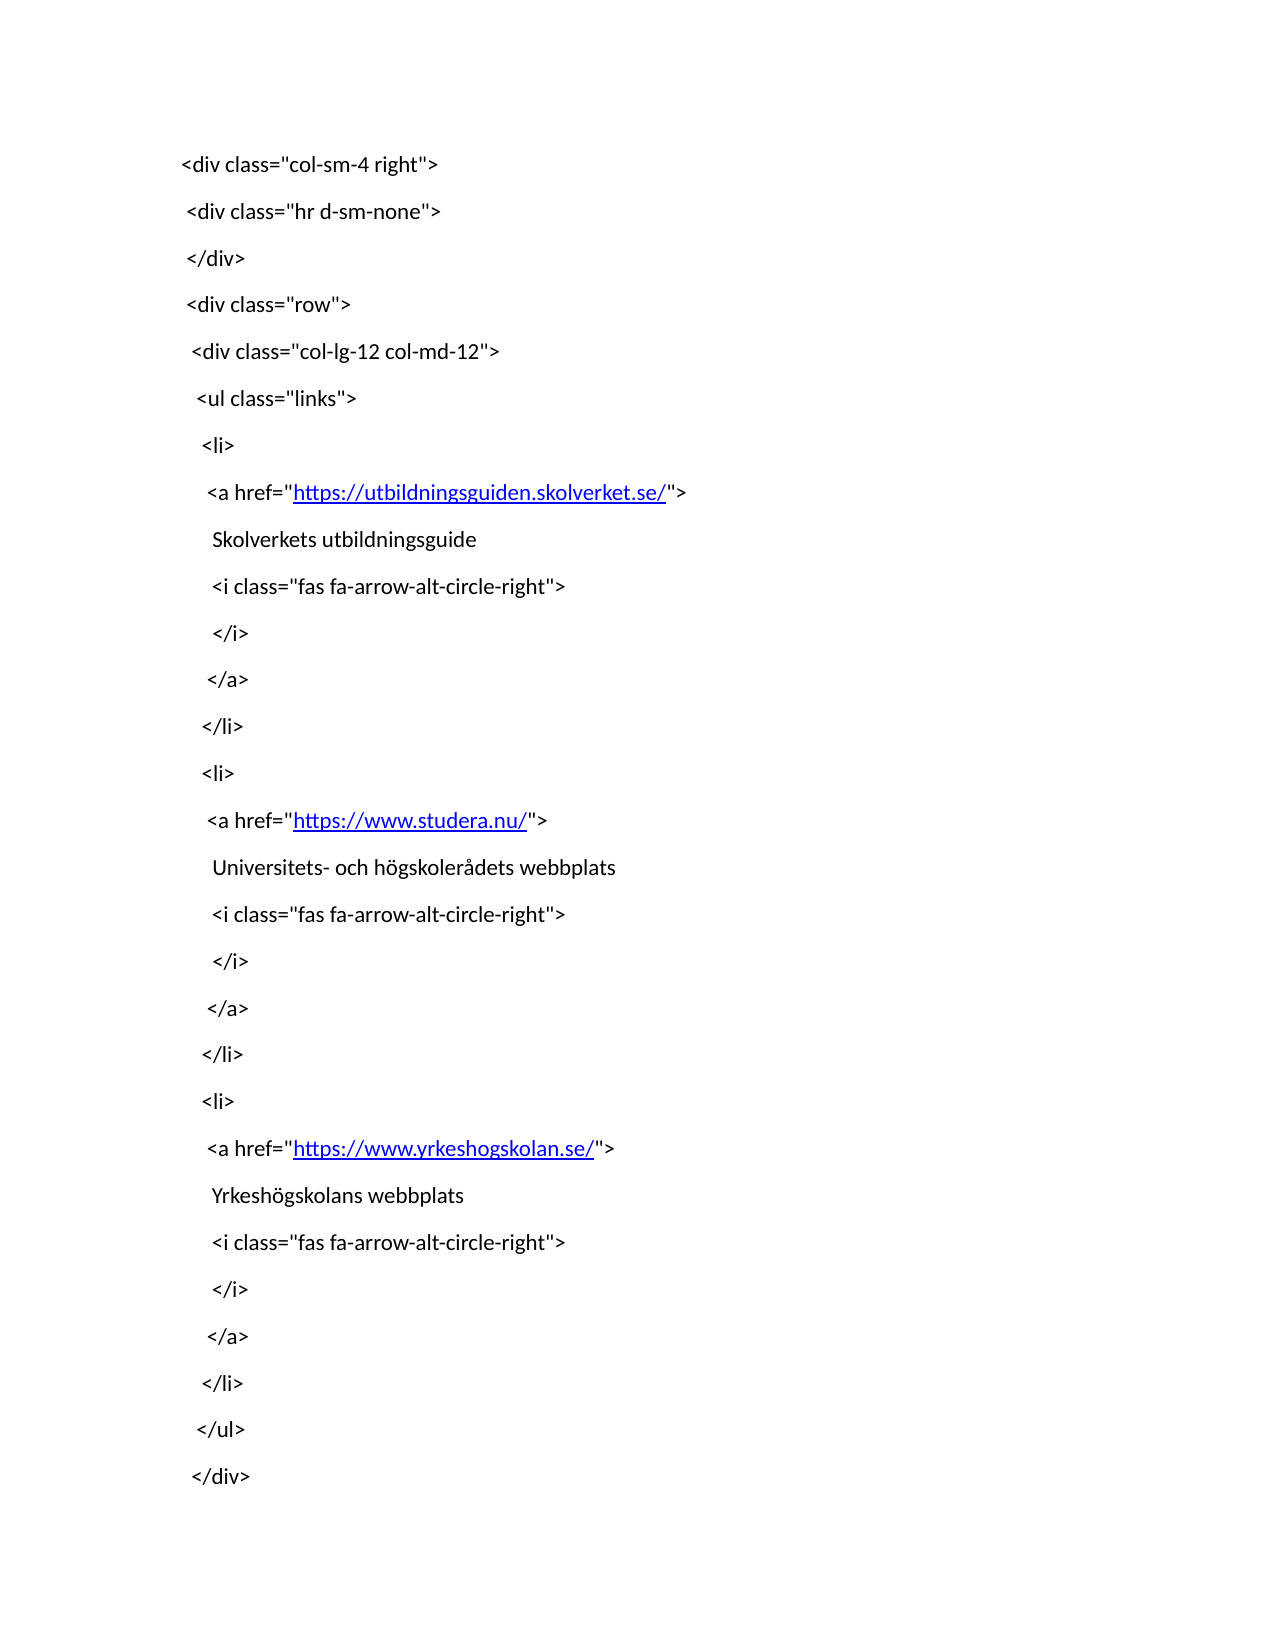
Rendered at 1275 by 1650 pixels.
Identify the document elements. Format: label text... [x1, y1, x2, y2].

text <li> [150, 431, 1125, 459]
text </i> [150, 947, 1125, 975]
text <i class="fas fa-arrow-alt-circle-right"> [150, 572, 1125, 600]
text </ul> [150, 1416, 1125, 1444]
text <a href="https://www.studera.nu/"> [150, 806, 1125, 834]
text <div class="col-lg-12 col-md-12"> [150, 337, 1125, 366]
text <div class="row"> [150, 291, 1125, 319]
text </li> [150, 1369, 1125, 1397]
text <a href="https://www.yrkeshogskolan.se/"> [150, 1134, 1125, 1162]
text </a> [150, 666, 1125, 694]
text </div> [150, 1462, 1125, 1491]
text </i> [150, 1275, 1125, 1303]
text Skolverkets utbildningsguide [150, 525, 1125, 553]
text Yrkeshögskolans webbplats [150, 1181, 1125, 1209]
text </div> [150, 244, 1125, 272]
text </a> [150, 994, 1125, 1022]
text <a href="https://utbildningsguiden.skolverket.se/"> [150, 478, 1125, 506]
text <ul class="links"> [150, 384, 1125, 412]
text <i class="fas fa-arrow-alt-circle-right"> [150, 900, 1125, 928]
text <div class="col-sm-4 right"> [150, 150, 1125, 178]
text </a> [150, 1322, 1125, 1350]
text </i> [150, 619, 1125, 647]
text <li> [150, 1087, 1125, 1116]
text </li> [150, 712, 1125, 741]
text <li> [150, 759, 1125, 787]
text <div class="hr d-sm-none"> [150, 197, 1125, 225]
text <i class="fas fa-arrow-alt-circle-right"> [150, 1228, 1125, 1256]
text Universitets- och högskolerådets webbplats [150, 853, 1125, 881]
text </li> [150, 1041, 1125, 1069]
